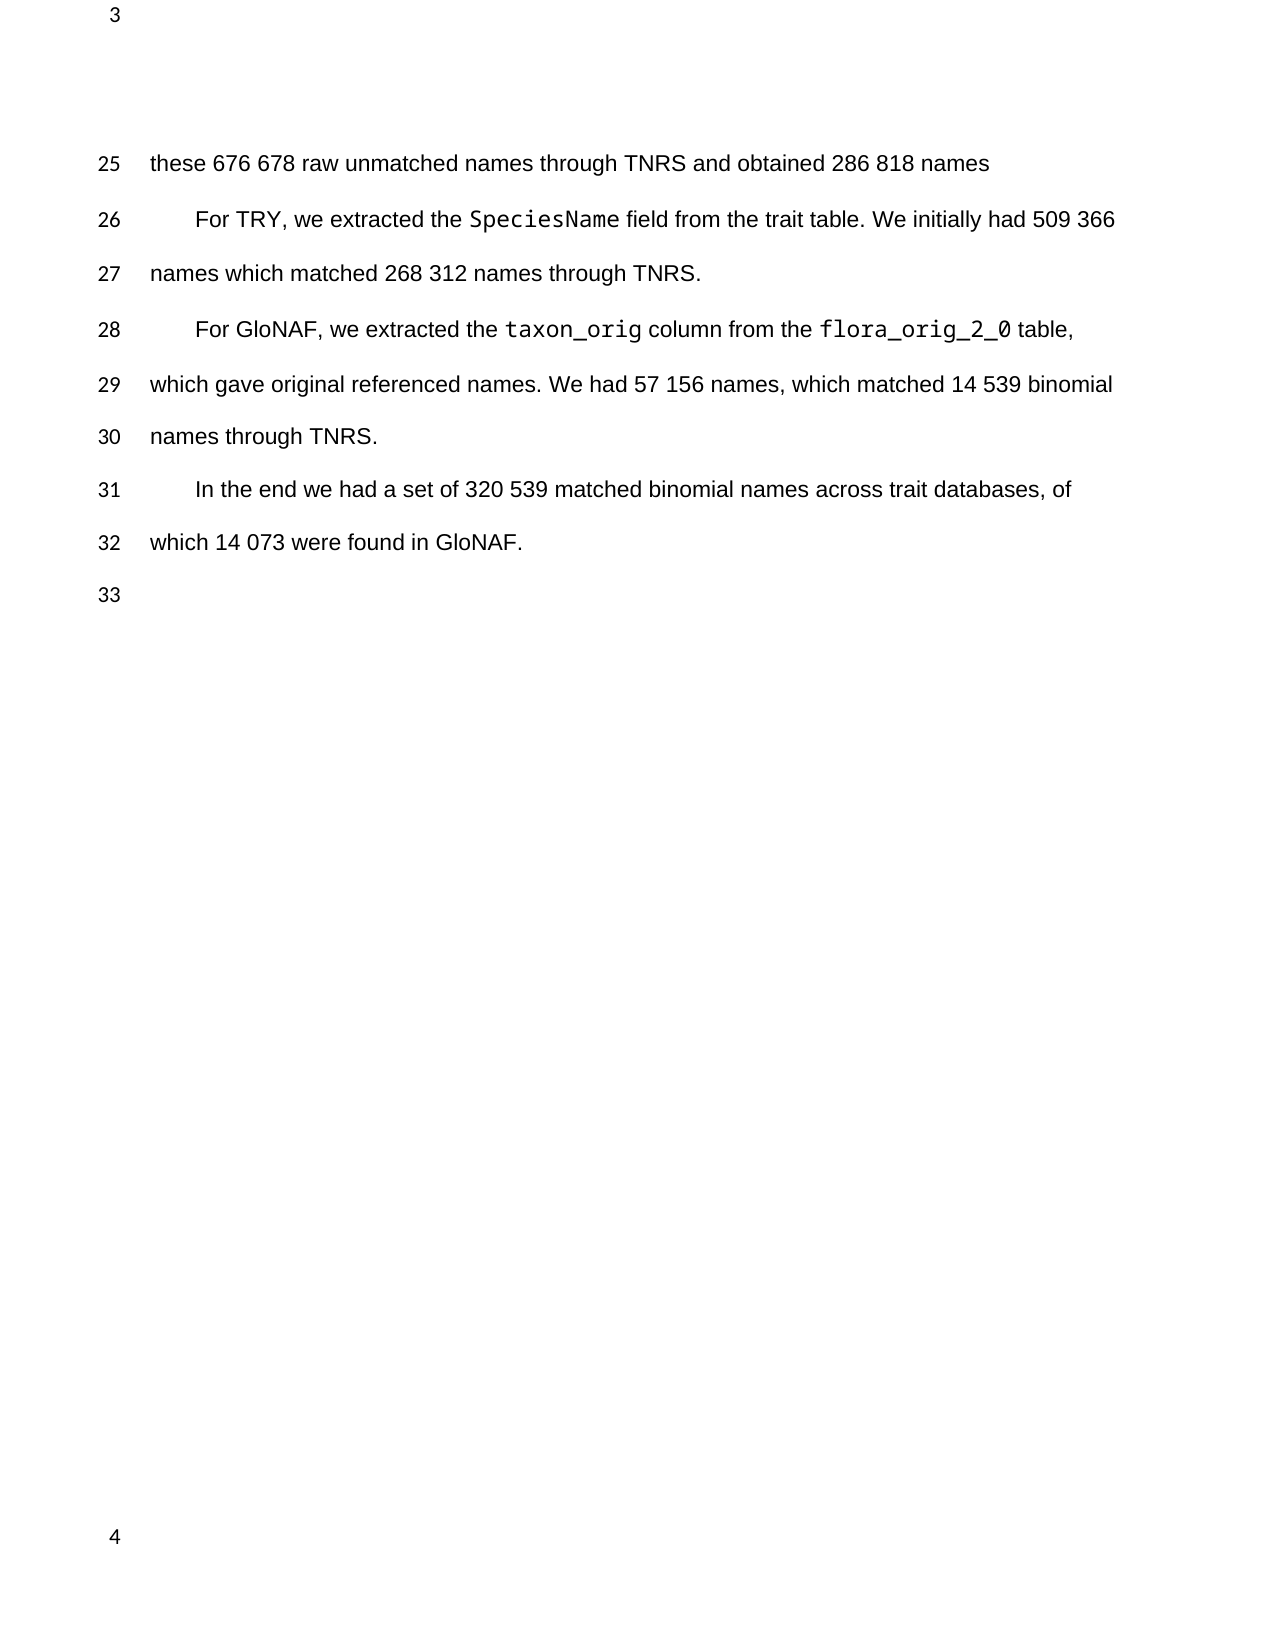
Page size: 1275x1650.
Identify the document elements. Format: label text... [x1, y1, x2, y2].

text In the end we had a set of 320 539 matched binomial names across trait databases, of which 14 073 were found in GloNAF. [150, 476, 1125, 555]
text For TRY, we extracted the SpeciesName field from the trait table. We initially had 509 366 names which matched 268 312 names through TNRS. [150, 203, 1125, 287]
text For GloNAF, we extracted the taxon_orig column from the flora_orig_2_0 table, which gave original referenced names. We had 57 156 names, which matched 14 539 binomial names through TNRS. [150, 313, 1125, 450]
